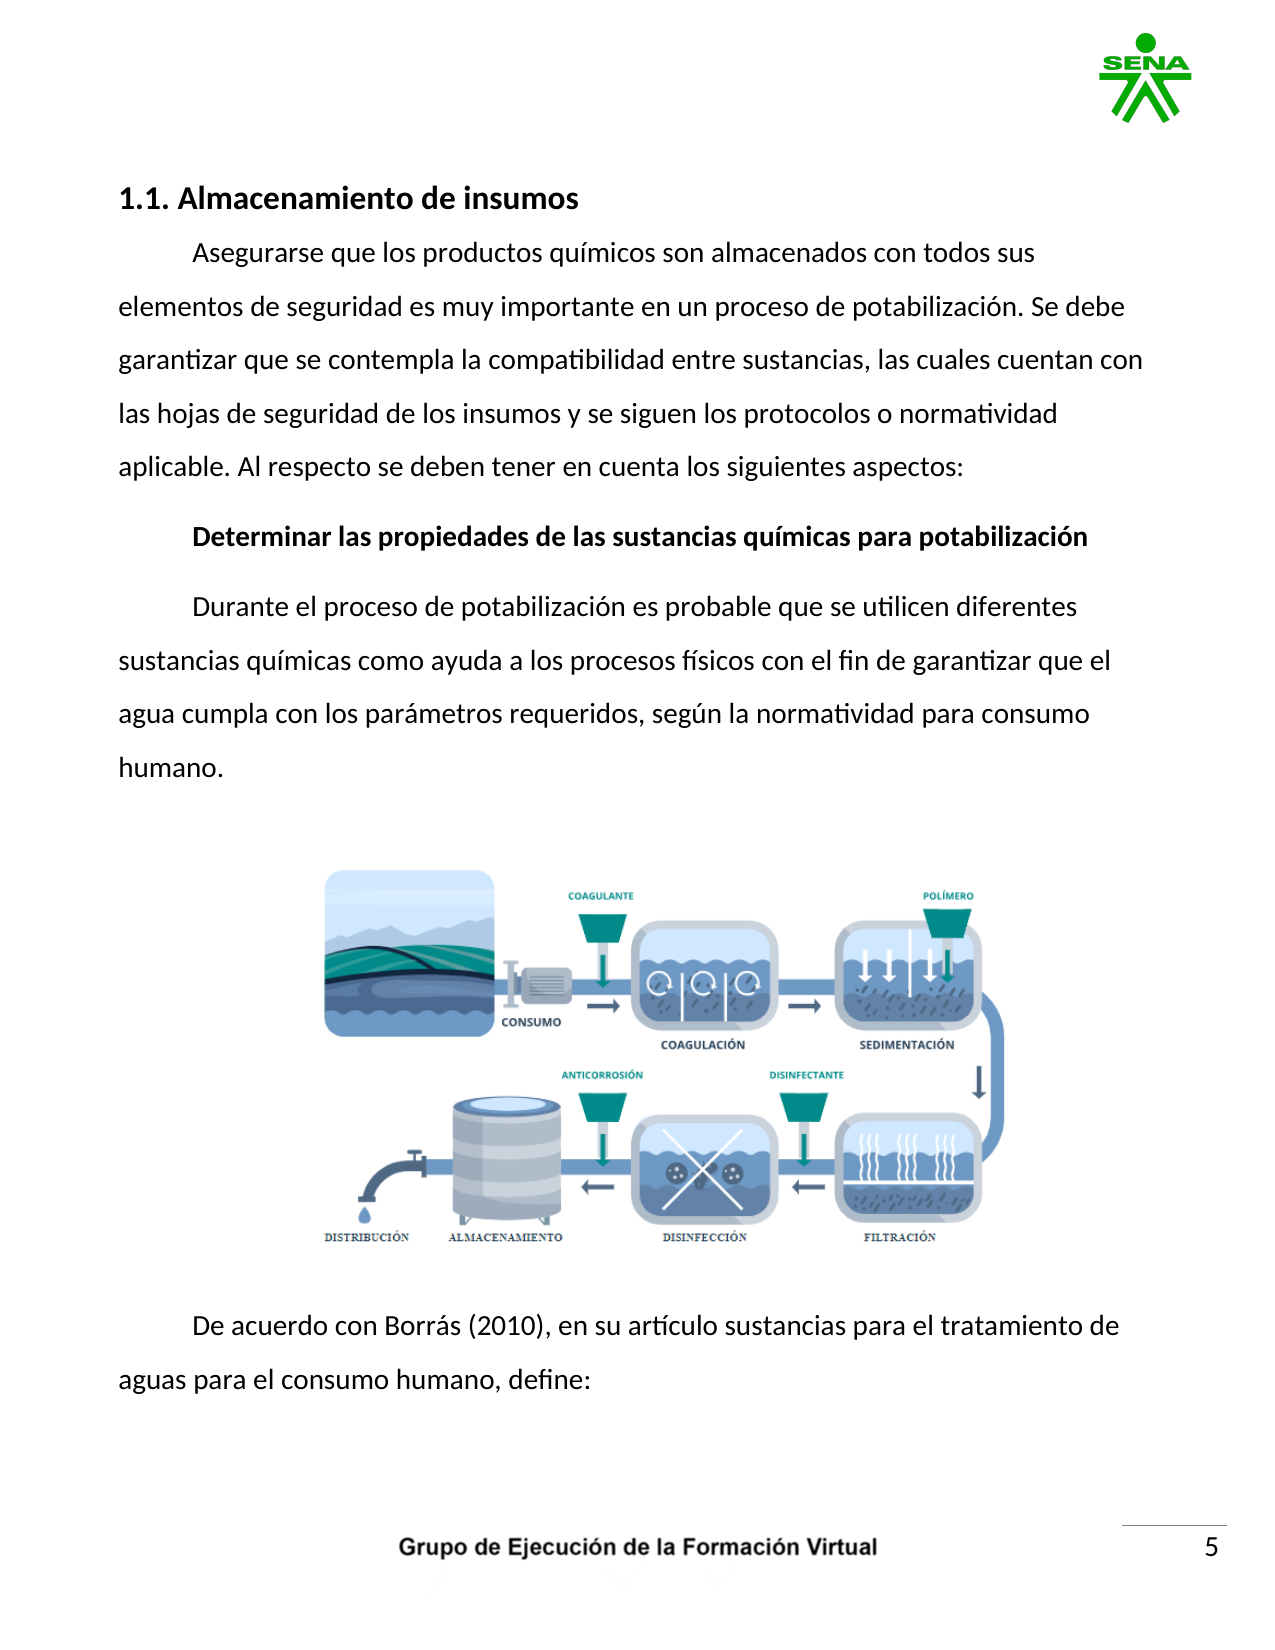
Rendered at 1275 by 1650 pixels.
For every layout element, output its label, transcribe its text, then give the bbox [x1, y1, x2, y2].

text Durante el proceso de potabilización es probable que se utilicen diferentes sustancias químicas como ayuda a los procesos físicos con el fin de garantizar que el agua cumpla con los parámetros requeridos, según la normatividad para consumo humano. [118, 588, 1157, 784]
text Asegurarse que los productos químicos son almacenados con todos sus elementos de seguridad es muy importante en un proceso de potabilización. Se debe garantizar que se contempla la compatibilidad entre sustancias, las cuales cuentan con las hojas de seguridad de los insumos y se siguen los protocolos o normatividad aplicable. Al respecto se deben tener en cuenta los siguientes aspectos: [118, 234, 1157, 484]
picture [0, 1486, 1275, 1598]
picture [1099, 33, 1192, 123]
text Determinar las propiedades de las sustancias químicas para potabilización [118, 518, 1157, 554]
text De acuerdo con Borrás (2010), en su artículo sustancias para el tratamiento de aguas para el consumo humano, define: [118, 1307, 1157, 1396]
subtitle Almacenamiento de insumos [118, 177, 1157, 218]
picture [118, 818, 1157, 1273]
